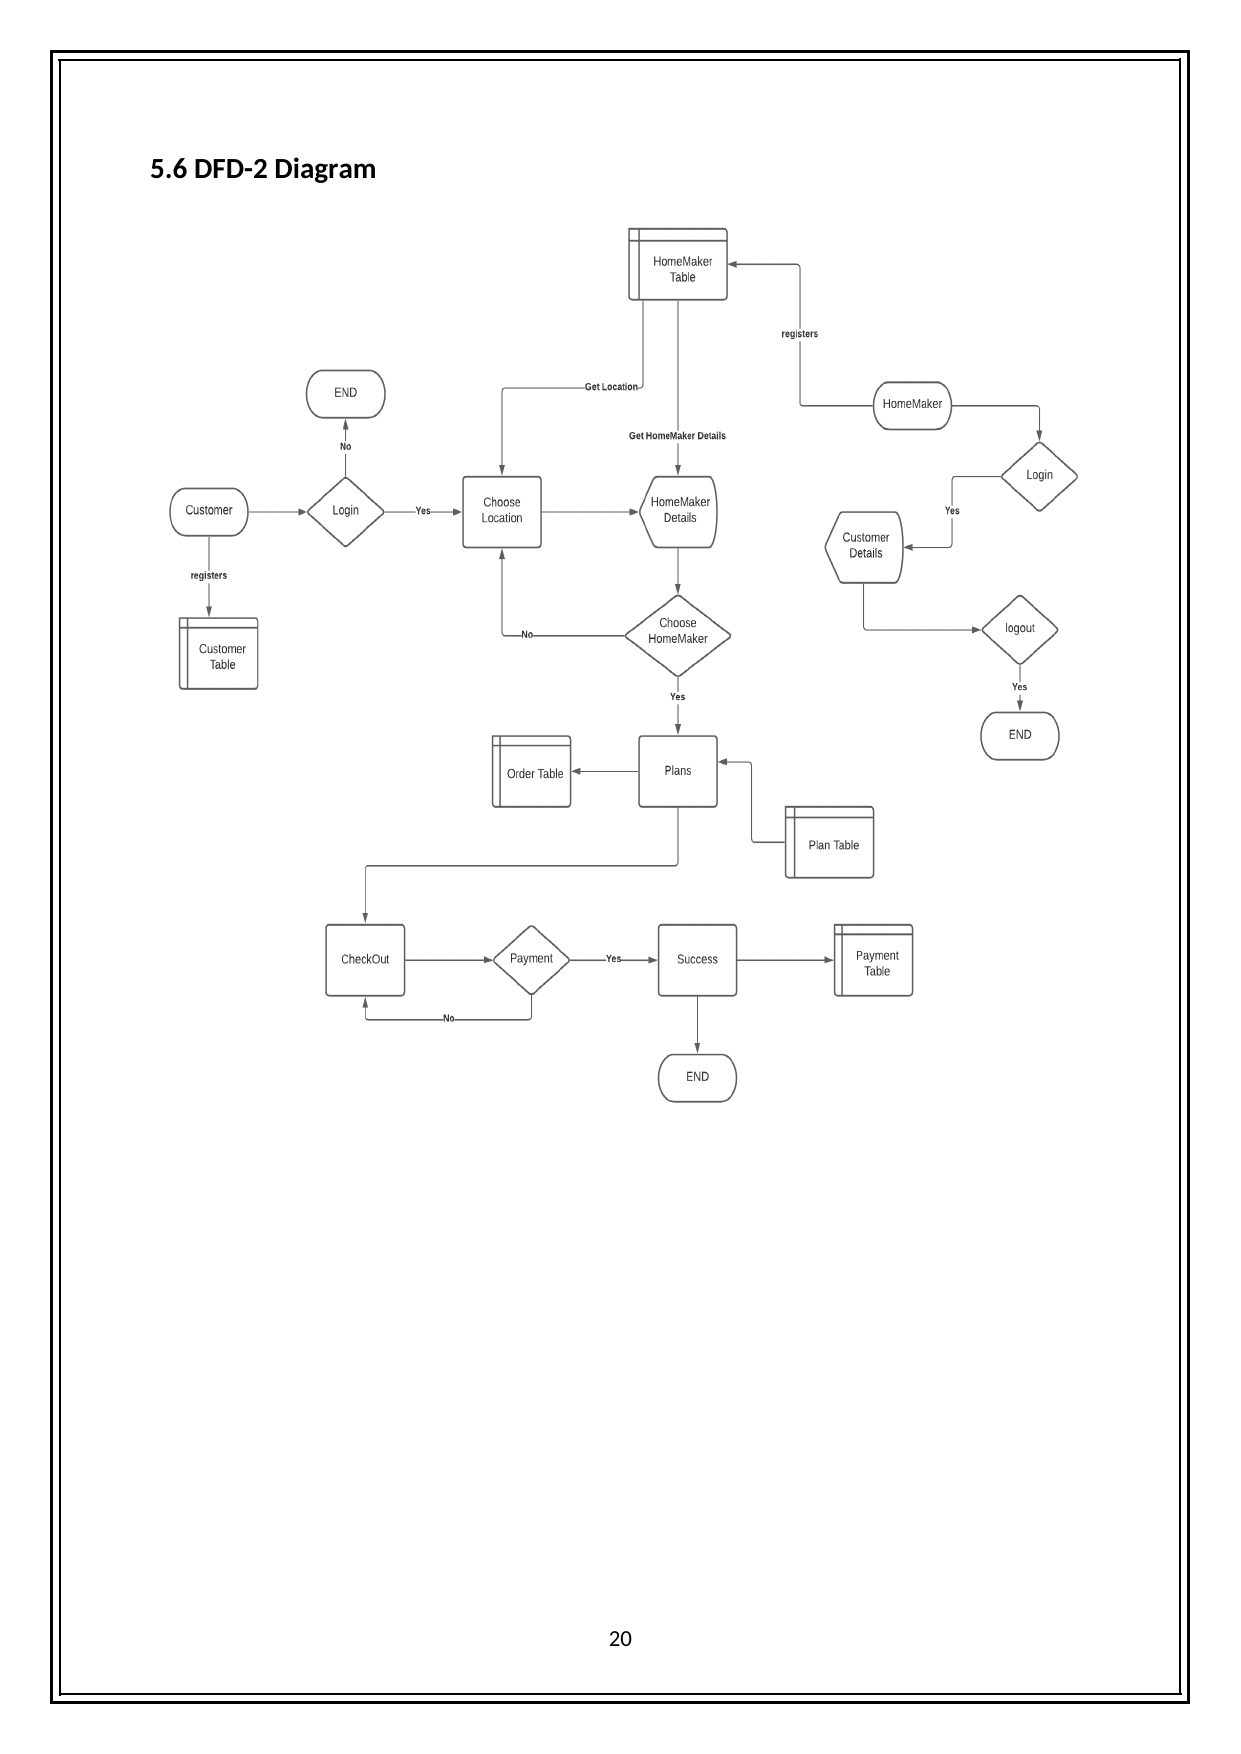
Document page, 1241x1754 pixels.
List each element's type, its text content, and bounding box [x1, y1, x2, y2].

picture [150, 205, 1098, 1125]
text 5.6 DFD-2 Diagram [150, 150, 1090, 186]
